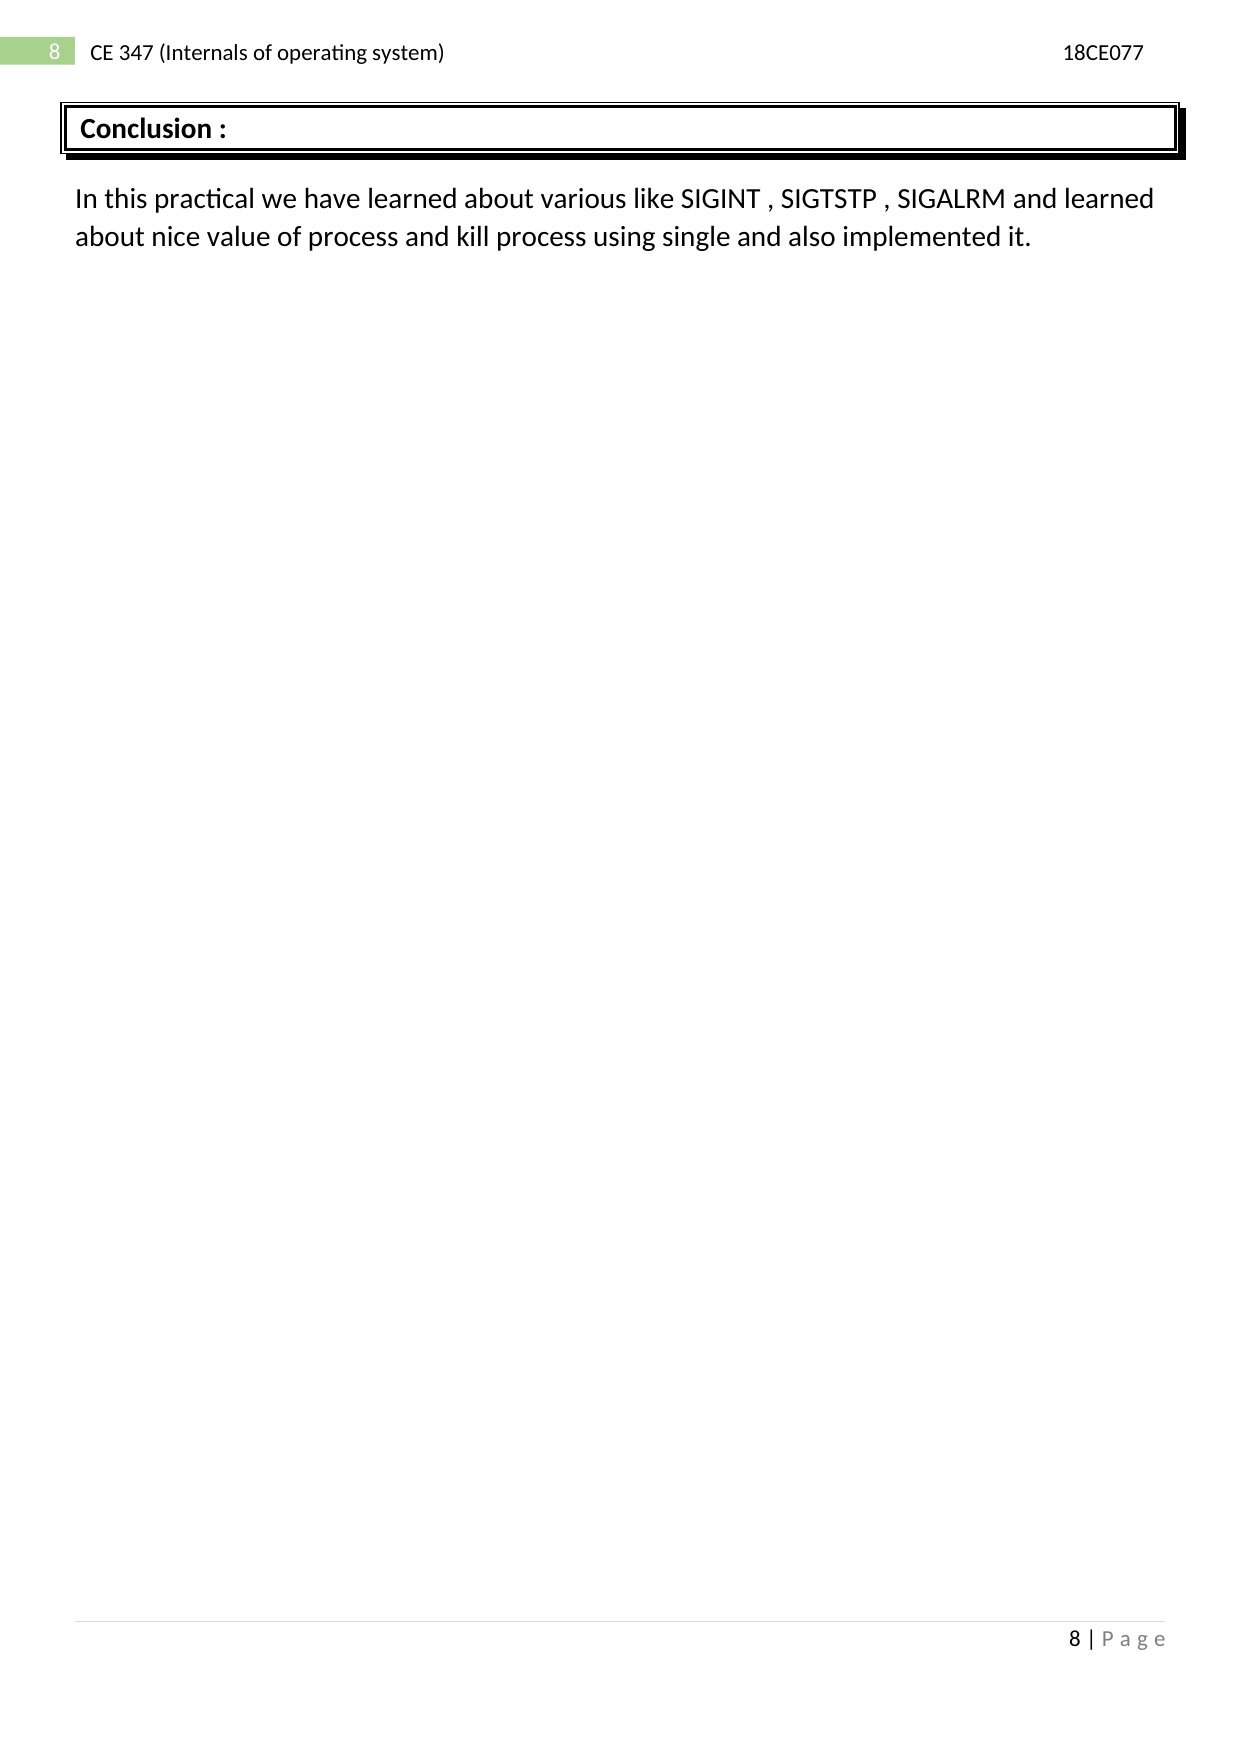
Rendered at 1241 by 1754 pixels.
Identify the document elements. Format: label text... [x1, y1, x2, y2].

text In this practical we have learned about various like SIGINT , SIGTSTP , SIGALRM and learned about nice value of process and kill process using single and also implemented it. [75, 180, 1165, 254]
